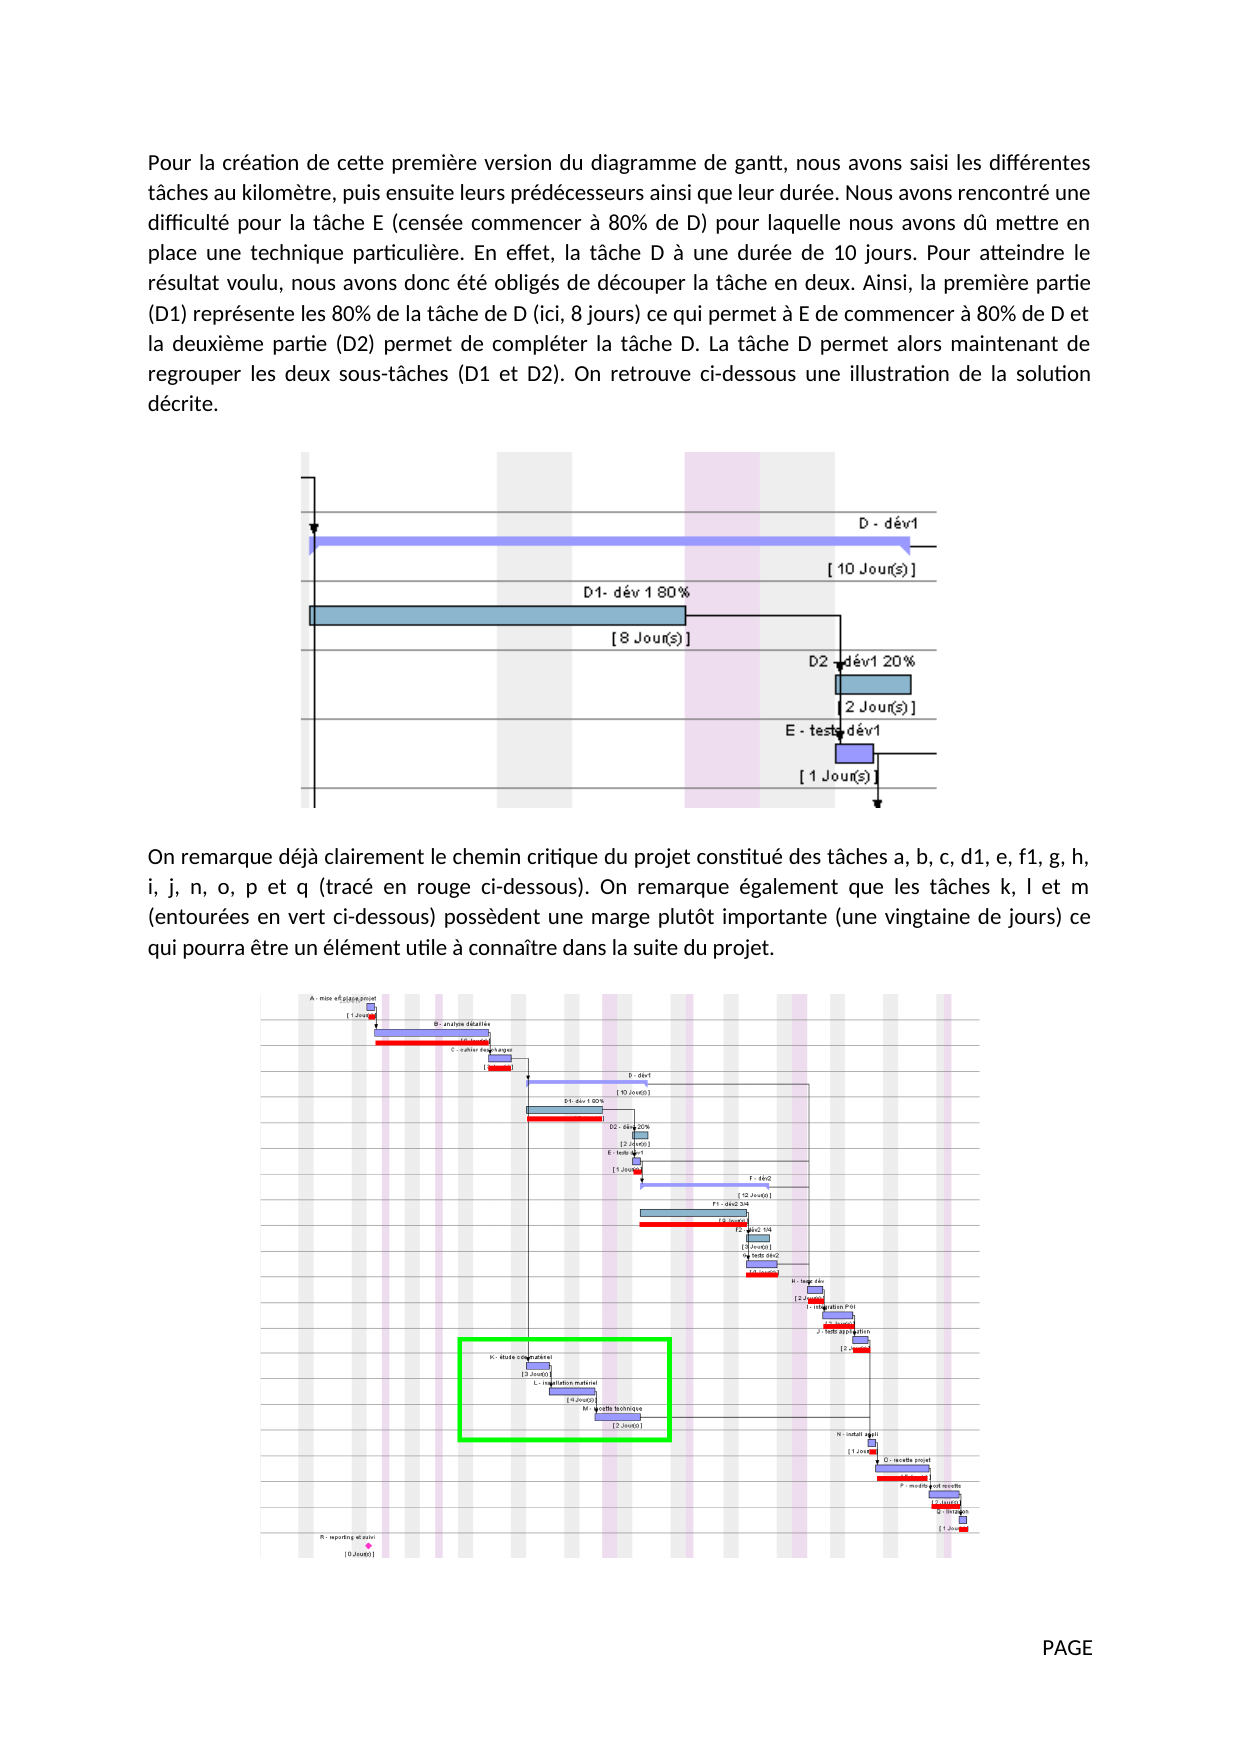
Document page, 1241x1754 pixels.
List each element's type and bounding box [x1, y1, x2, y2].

picture [300, 452, 937, 808]
picture [260, 993, 980, 1558]
